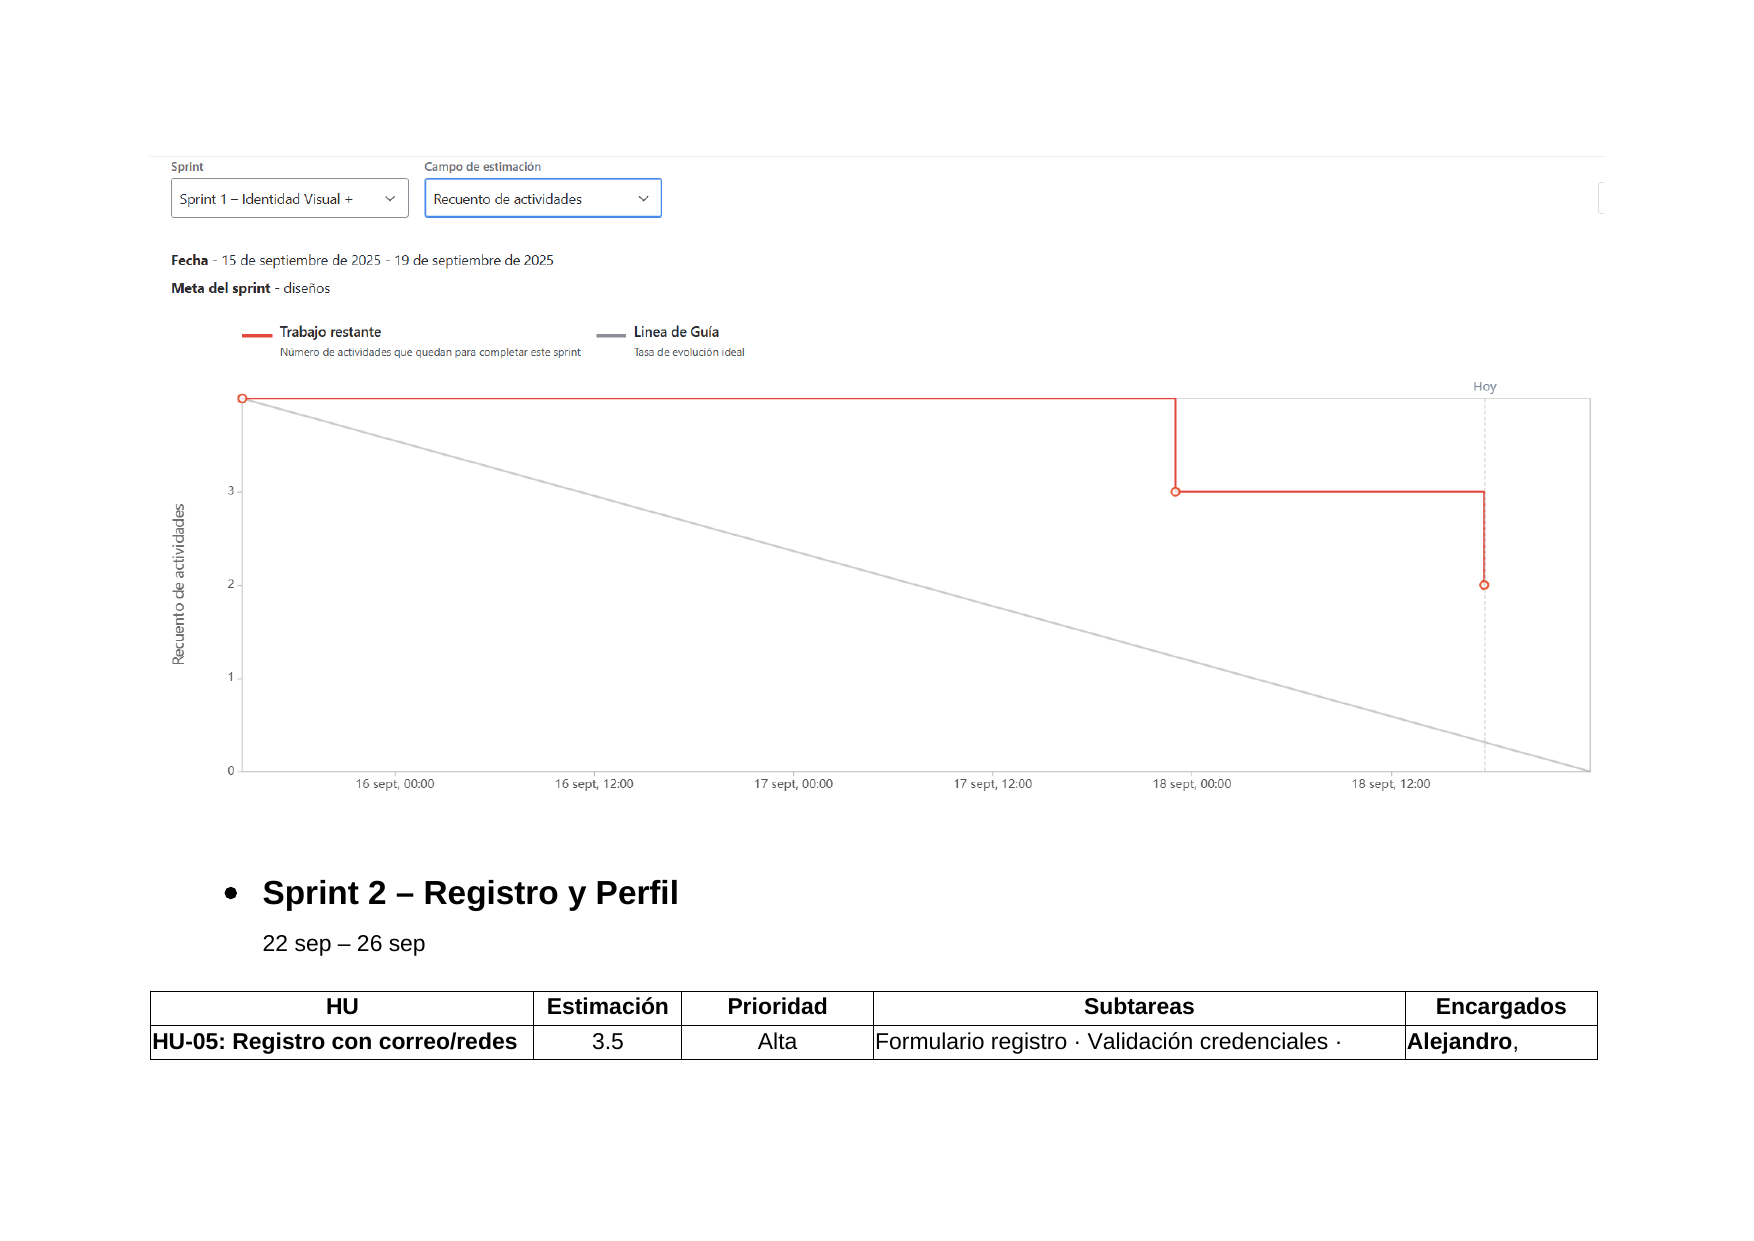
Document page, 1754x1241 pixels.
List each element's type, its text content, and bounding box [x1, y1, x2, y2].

table_header Estimación [534, 992, 681, 1025]
table_cell Alta [682, 1026, 873, 1059]
picture [150, 150, 1604, 802]
table_header Prioridad [682, 992, 873, 1025]
table_cell HU-05: Registro con correo/redes [151, 1026, 533, 1059]
table_header HU [151, 992, 533, 1025]
table_header Encargados [1406, 992, 1597, 1025]
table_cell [874, 1026, 1405, 1059]
table_cell Alejandro, Allison [1406, 1026, 1597, 1059]
subtitle Sprint 2 – Registro y Perfil [225, 873, 1604, 912]
table_header Subtareas [874, 992, 1405, 1025]
table_cell 3.5 [534, 1026, 681, 1059]
text 22 sep – 26 sep [187, 930, 1604, 957]
